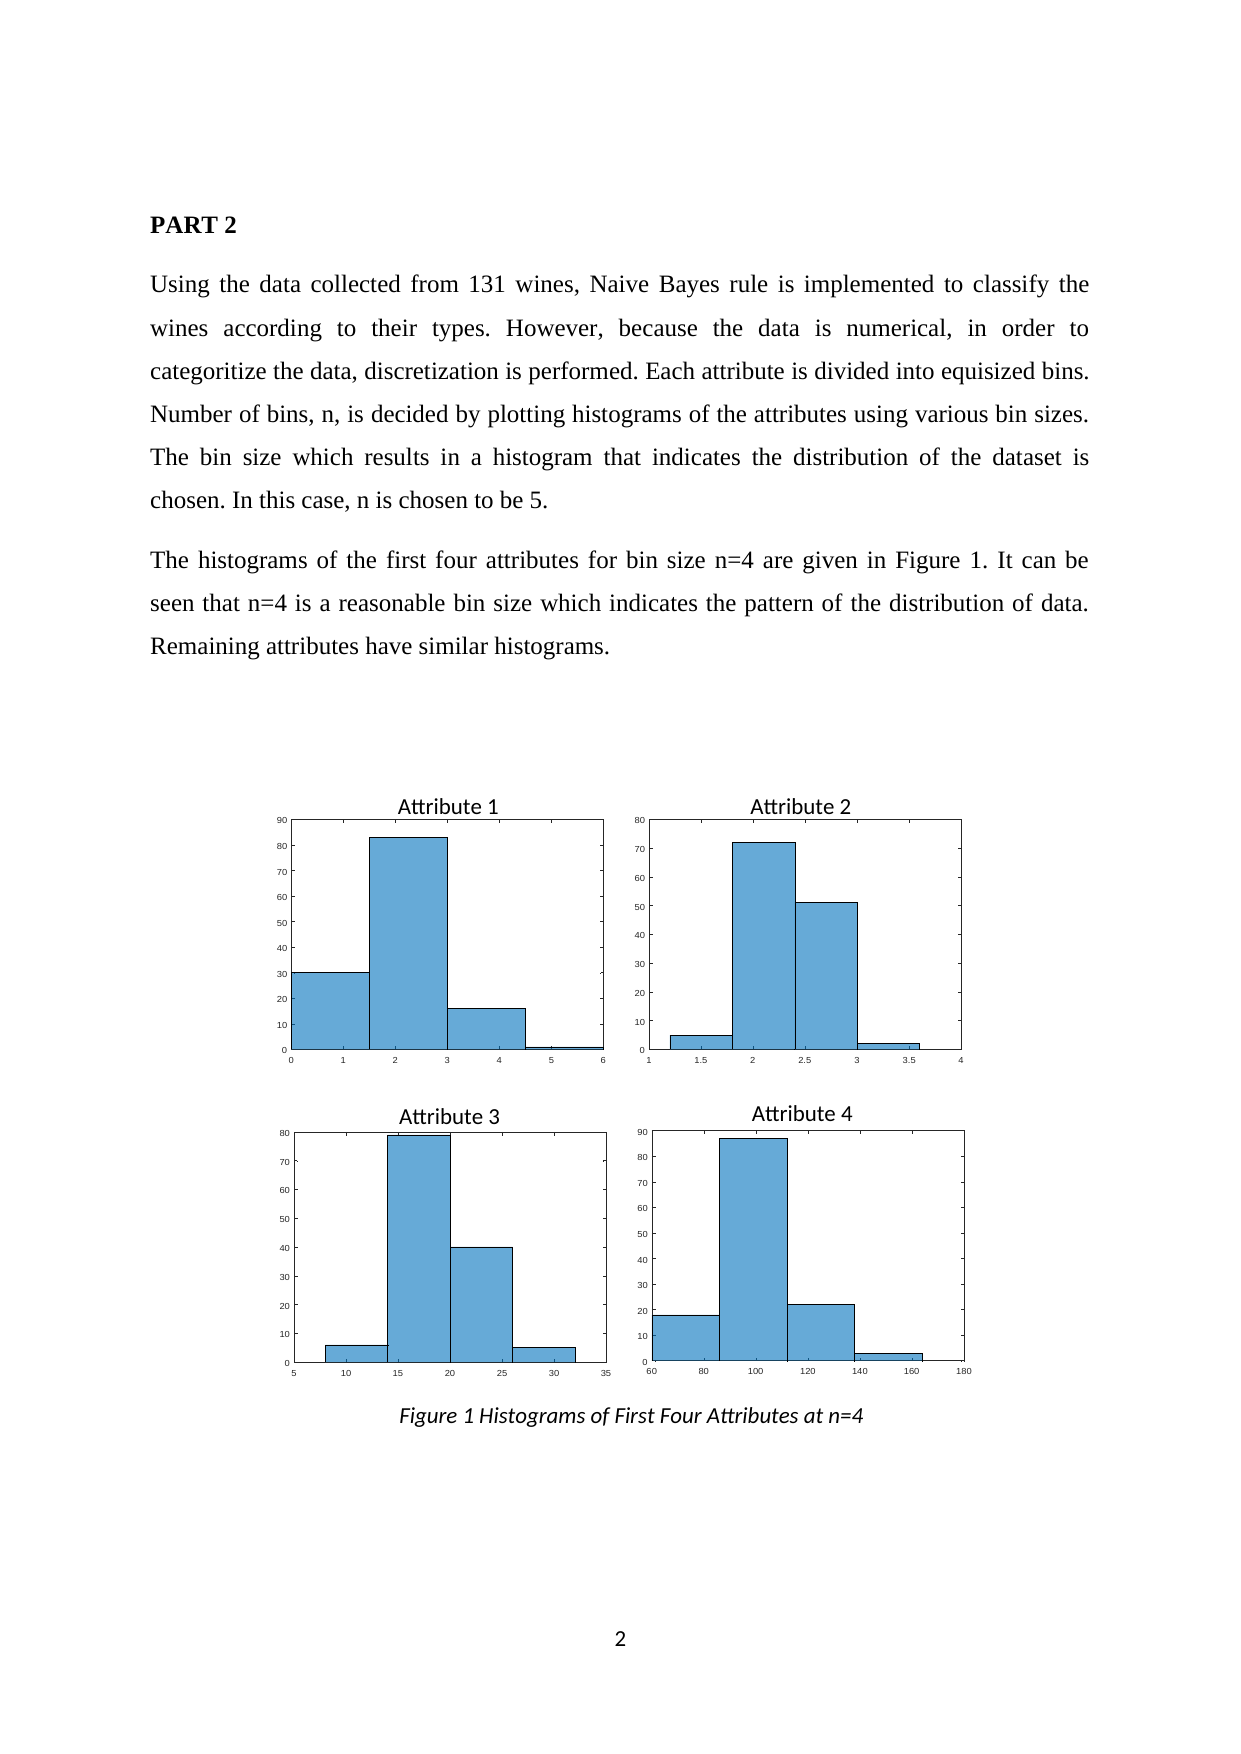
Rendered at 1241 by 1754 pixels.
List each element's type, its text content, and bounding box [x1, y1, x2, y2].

text Using the data collected from 131 wines, Naive Bayes rule is implemented to classify the wines according to their types. However, because the data is numerical, in order to categoritize the data, discretization is performed. Each attribute is divided into equisized bins. Number of bins, n, is decided by plotting histograms of the attributes using various bin sizes. The bin size which results in a histogram that indicates the distribution of the dataset is chosen. In this case, n is chosen to be 5. [150, 269, 1090, 514]
text The histograms of the first four attributes for bin size n=4 are given in Figure 1. It can be seen that n=4 is a reasonable bin size which indicates the pattern of the distribution of data. Remaining attributes have similar histograms. [150, 545, 1090, 660]
text PART 2 [150, 210, 1090, 238]
